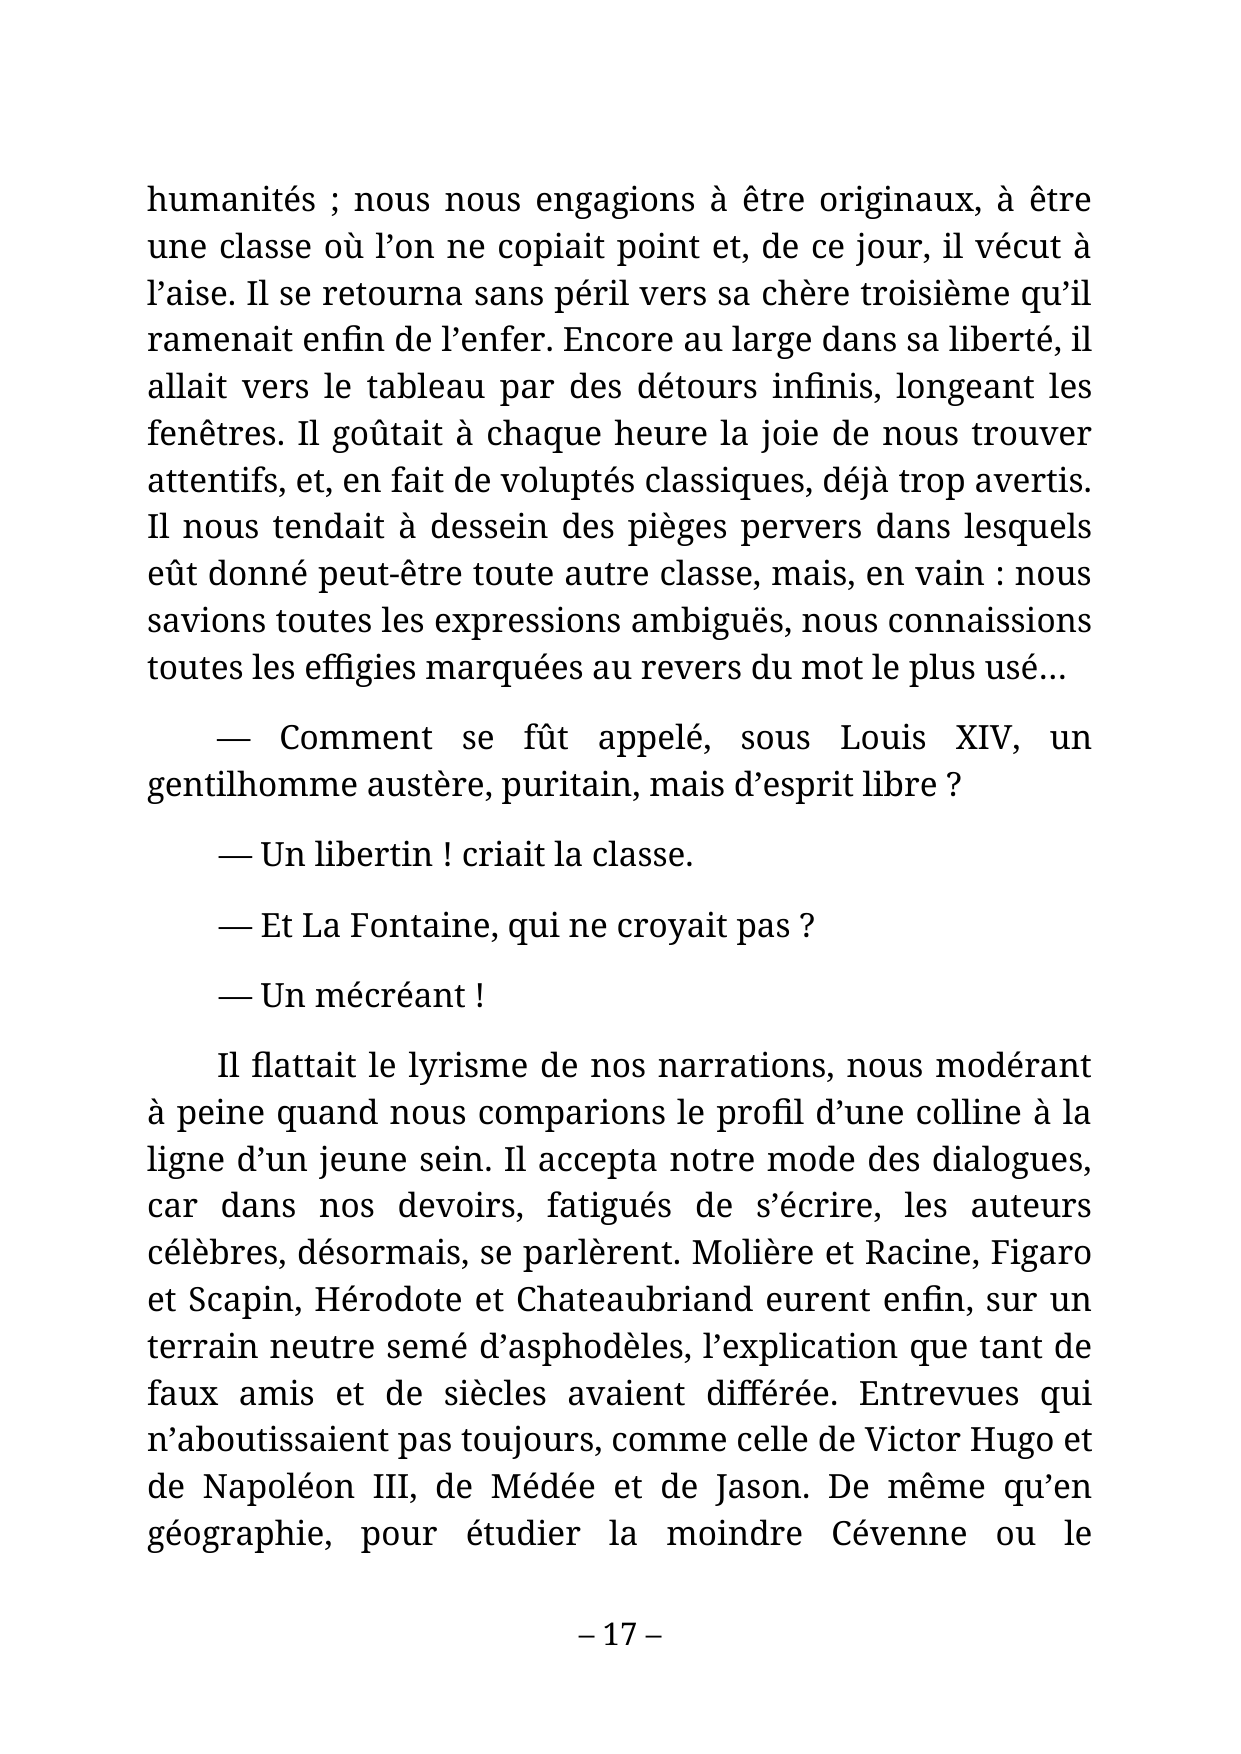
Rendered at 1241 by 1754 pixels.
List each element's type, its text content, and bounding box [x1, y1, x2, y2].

text — Un libertin ! criait la classe. [218, 831, 1093, 876]
text — Et La Fontaine, qui ne croyait pas ? [218, 901, 1093, 947]
text — Comment se fût appelé, sous Louis XIV, un gentilhomme austère, puritain, mais d’esprit libre ? [147, 714, 1093, 806]
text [147, 176, 1093, 689]
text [147, 1042, 1093, 1555]
text — Un mécréant ! [218, 972, 1093, 1017]
